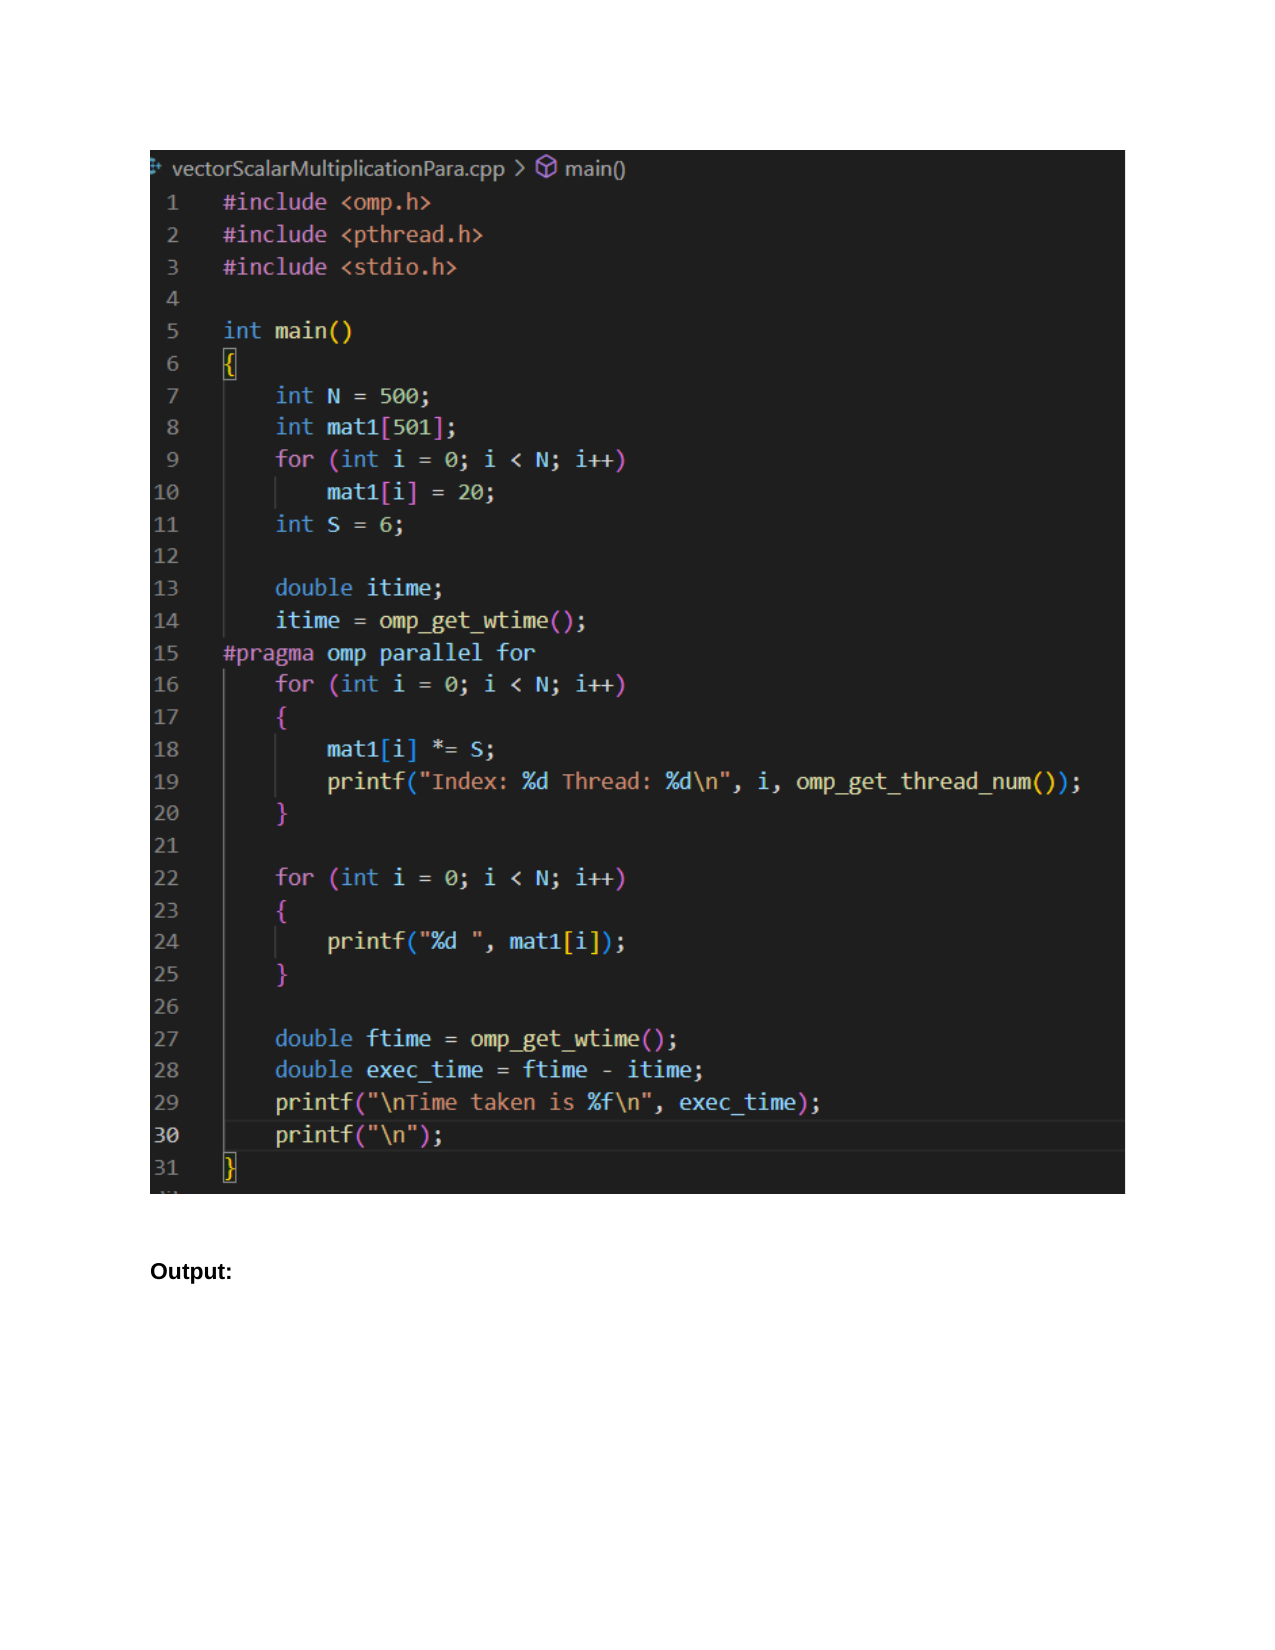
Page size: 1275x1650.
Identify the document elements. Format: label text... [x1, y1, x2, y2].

picture [150, 150, 1125, 1194]
text Output: [150, 1258, 1125, 1284]
